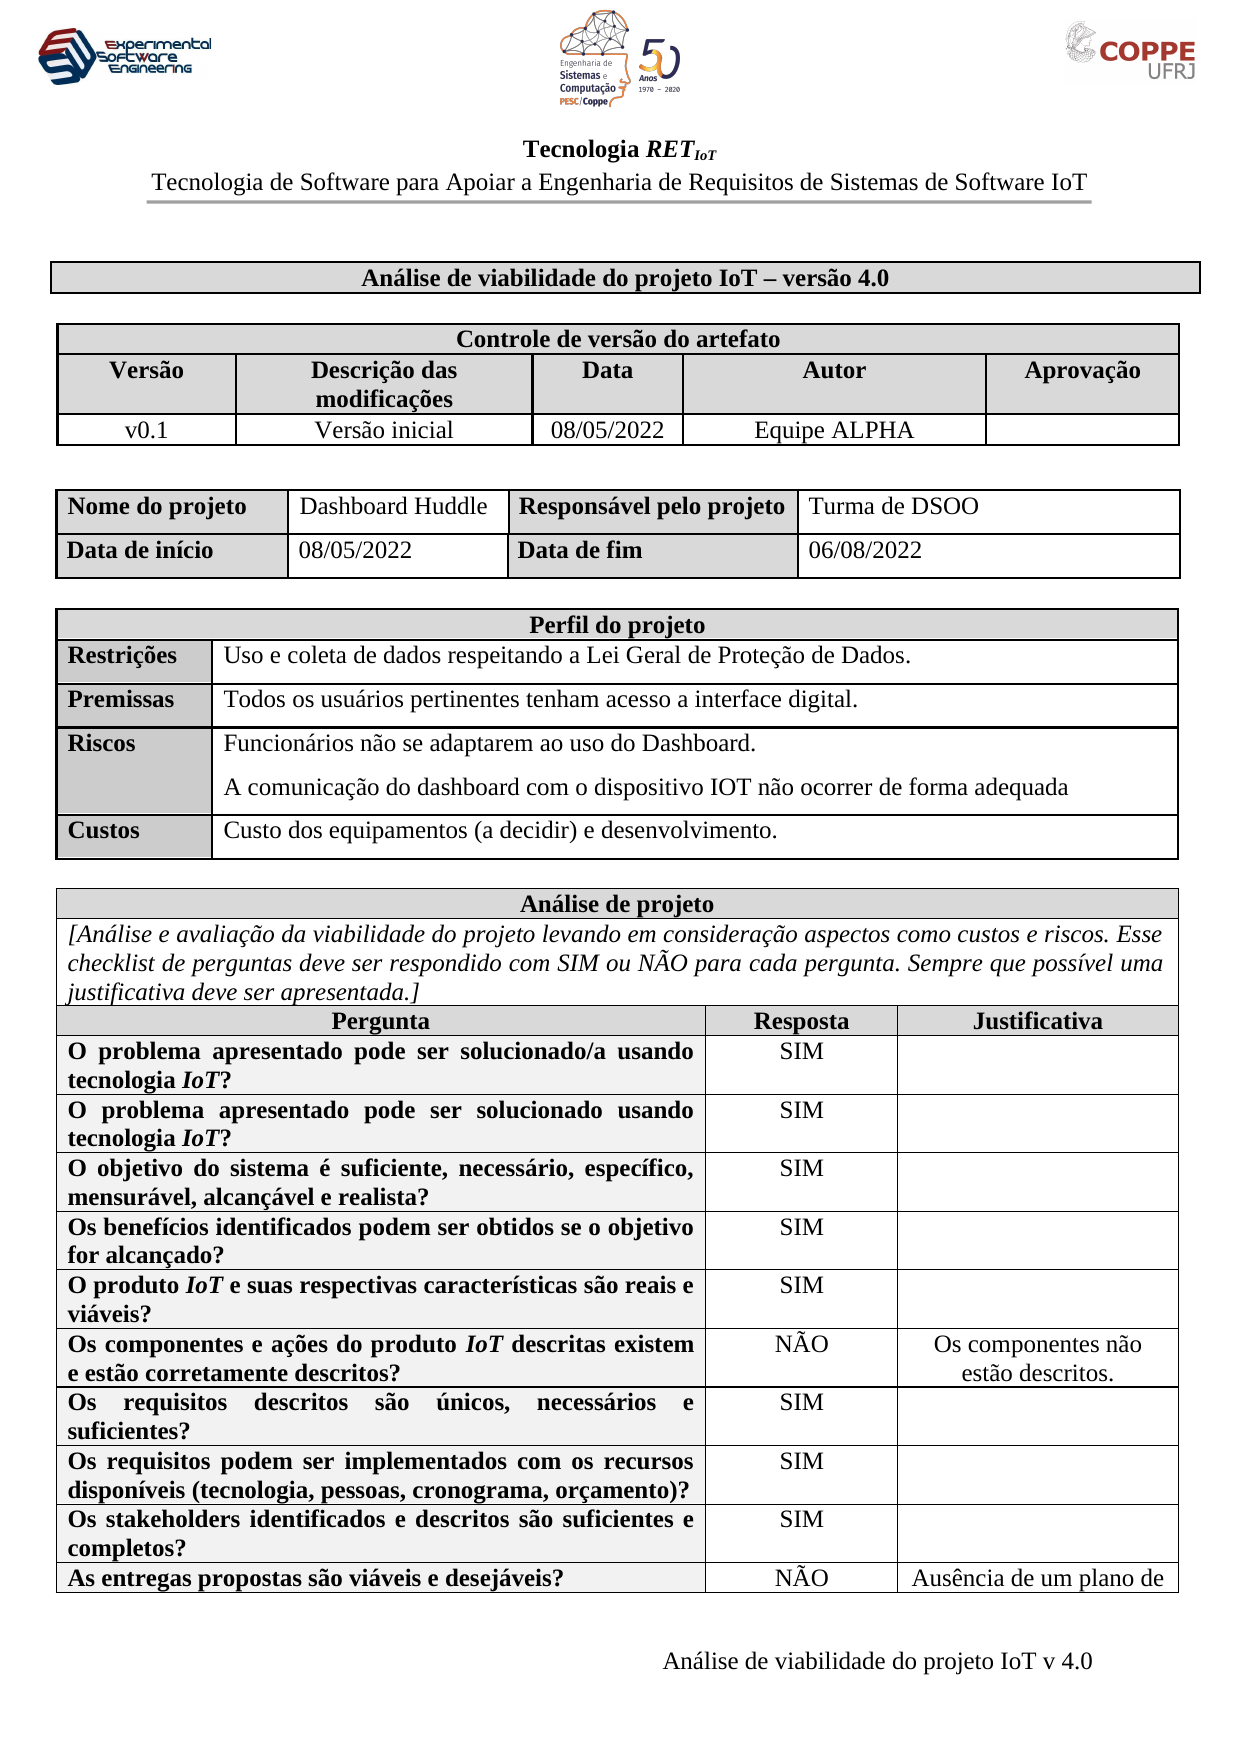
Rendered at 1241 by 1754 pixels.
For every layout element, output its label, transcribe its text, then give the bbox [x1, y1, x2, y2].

table_cell SIM [706, 1153, 897, 1211]
table_cell SIM [706, 1270, 897, 1328]
table_cell Equipe ALPHA [684, 415, 985, 444]
table_cell Descrição das modificações [237, 355, 531, 413]
table_cell Os stakeholders identificados e descritos são suficientes e completos? [57, 1505, 705, 1562]
table_cell 06/08/2022 [799, 535, 1179, 577]
picture [38, 28, 212, 85]
table_cell [898, 1270, 1178, 1328]
table_cell [898, 1095, 1178, 1152]
table_header Análise de projeto [57, 889, 1178, 918]
table_cell Autor [684, 355, 985, 413]
table_cell Todos os usuários pertinentes tenham acesso a interface digital. [213, 685, 1177, 726]
table_cell [898, 1505, 1178, 1562]
table_cell [898, 1212, 1178, 1269]
table_cell NÃO [706, 1563, 897, 1592]
table_cell Data de início [58, 535, 287, 577]
table_cell [Análise e avaliação da viabilidade do projeto levando em consideração aspectos como custos e riscos. Esse checklist de perguntas deve ser respondido com SIM ou NÃO para cada pergunta. Sempre que possível uma justificativa deve ser apresentada.] [57, 919, 1178, 1005]
table_cell [898, 1153, 1178, 1211]
table_cell Pergunta [57, 1006, 705, 1035]
table_cell Premissas [58, 685, 211, 726]
table_cell Restrições [58, 641, 211, 682]
table_cell Os componentes não estão descritos. [898, 1329, 1178, 1386]
table_cell Funcionários não se adaptarem ao uso do Dashboard. A comunicação do dashboard com o dispositivo IOT não ocorrer de forma adequada [213, 729, 1177, 813]
table_header Perfil do projeto [58, 610, 1177, 638]
table_cell SIM [706, 1036, 897, 1094]
table_cell Aprovação [987, 355, 1178, 413]
table_cell Custos [58, 816, 211, 857]
table_header Turma de DSOO [799, 491, 1179, 533]
table_cell Justificativa [898, 1006, 1178, 1035]
table_cell Os requisitos podem ser implementados com os recursos disponíveis (tecnologia, pessoas, cronograma, orçamento)? [57, 1446, 705, 1503]
table_cell [987, 415, 1178, 444]
table_cell Resposta [706, 1006, 897, 1035]
table_cell O problema apresentado pode ser solucionado/a usando tecnologia IoT? [57, 1036, 705, 1094]
table_cell Custo dos equipamentos (a decidir) e desenvolvimento. [213, 816, 1177, 857]
table_cell SIM [706, 1505, 897, 1562]
table_header Responsável pelo projeto [510, 491, 797, 533]
table_cell Data de fim [509, 535, 797, 577]
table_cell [57, 1563, 705, 1592]
table_cell Os componentes e ações do produto IoT descritas existem e estão corretamente descritos? [57, 1329, 705, 1386]
table_cell Uso e coleta de dados respeitando a Lei Geral de Proteção de Dados. [213, 641, 1177, 682]
table_cell v0.1 [59, 415, 235, 444]
table_cell SIM [706, 1095, 897, 1152]
table_cell O problema apresentado pode ser solucionado usando tecnologia IoT? [57, 1095, 705, 1152]
table_cell [898, 1036, 1178, 1094]
table_cell SIM [706, 1388, 897, 1445]
table_cell [898, 1446, 1178, 1503]
table_cell NÃO [706, 1329, 897, 1386]
table_cell [898, 1388, 1178, 1445]
table_cell O objetivo do sistema é suficiente, necessário, específico, mensurável, alcançável e realista? [57, 1153, 705, 1211]
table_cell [898, 1563, 1178, 1592]
picture [553, 3, 687, 114]
picture [1064, 18, 1198, 85]
table_cell 08/05/2022 [534, 415, 682, 444]
table_cell 08/05/2022 [289, 535, 507, 577]
table_cell Riscos [58, 729, 211, 813]
table_cell Versão inicial [237, 415, 531, 444]
table_cell Data [534, 355, 682, 413]
table_cell SIM [706, 1212, 897, 1269]
table_cell O produto IoT e suas respectivas características são reais e viáveis? [57, 1270, 705, 1328]
table_header Dashboard Huddle [289, 491, 508, 533]
table_cell Os benefícios identificados podem ser obtidos se o objetivo for alcançado? [57, 1212, 705, 1269]
table_cell Os requisitos descritos são únicos, necessários e suficientes? [57, 1388, 705, 1445]
table_header Análise de viabilidade do projeto IoT – versão 4.0 [52, 263, 1199, 292]
table_cell SIM [706, 1446, 897, 1503]
table_header Controle de versão do artefato [59, 325, 1178, 353]
table_cell Versão [59, 355, 235, 413]
table_header Nome do projeto [58, 491, 287, 533]
